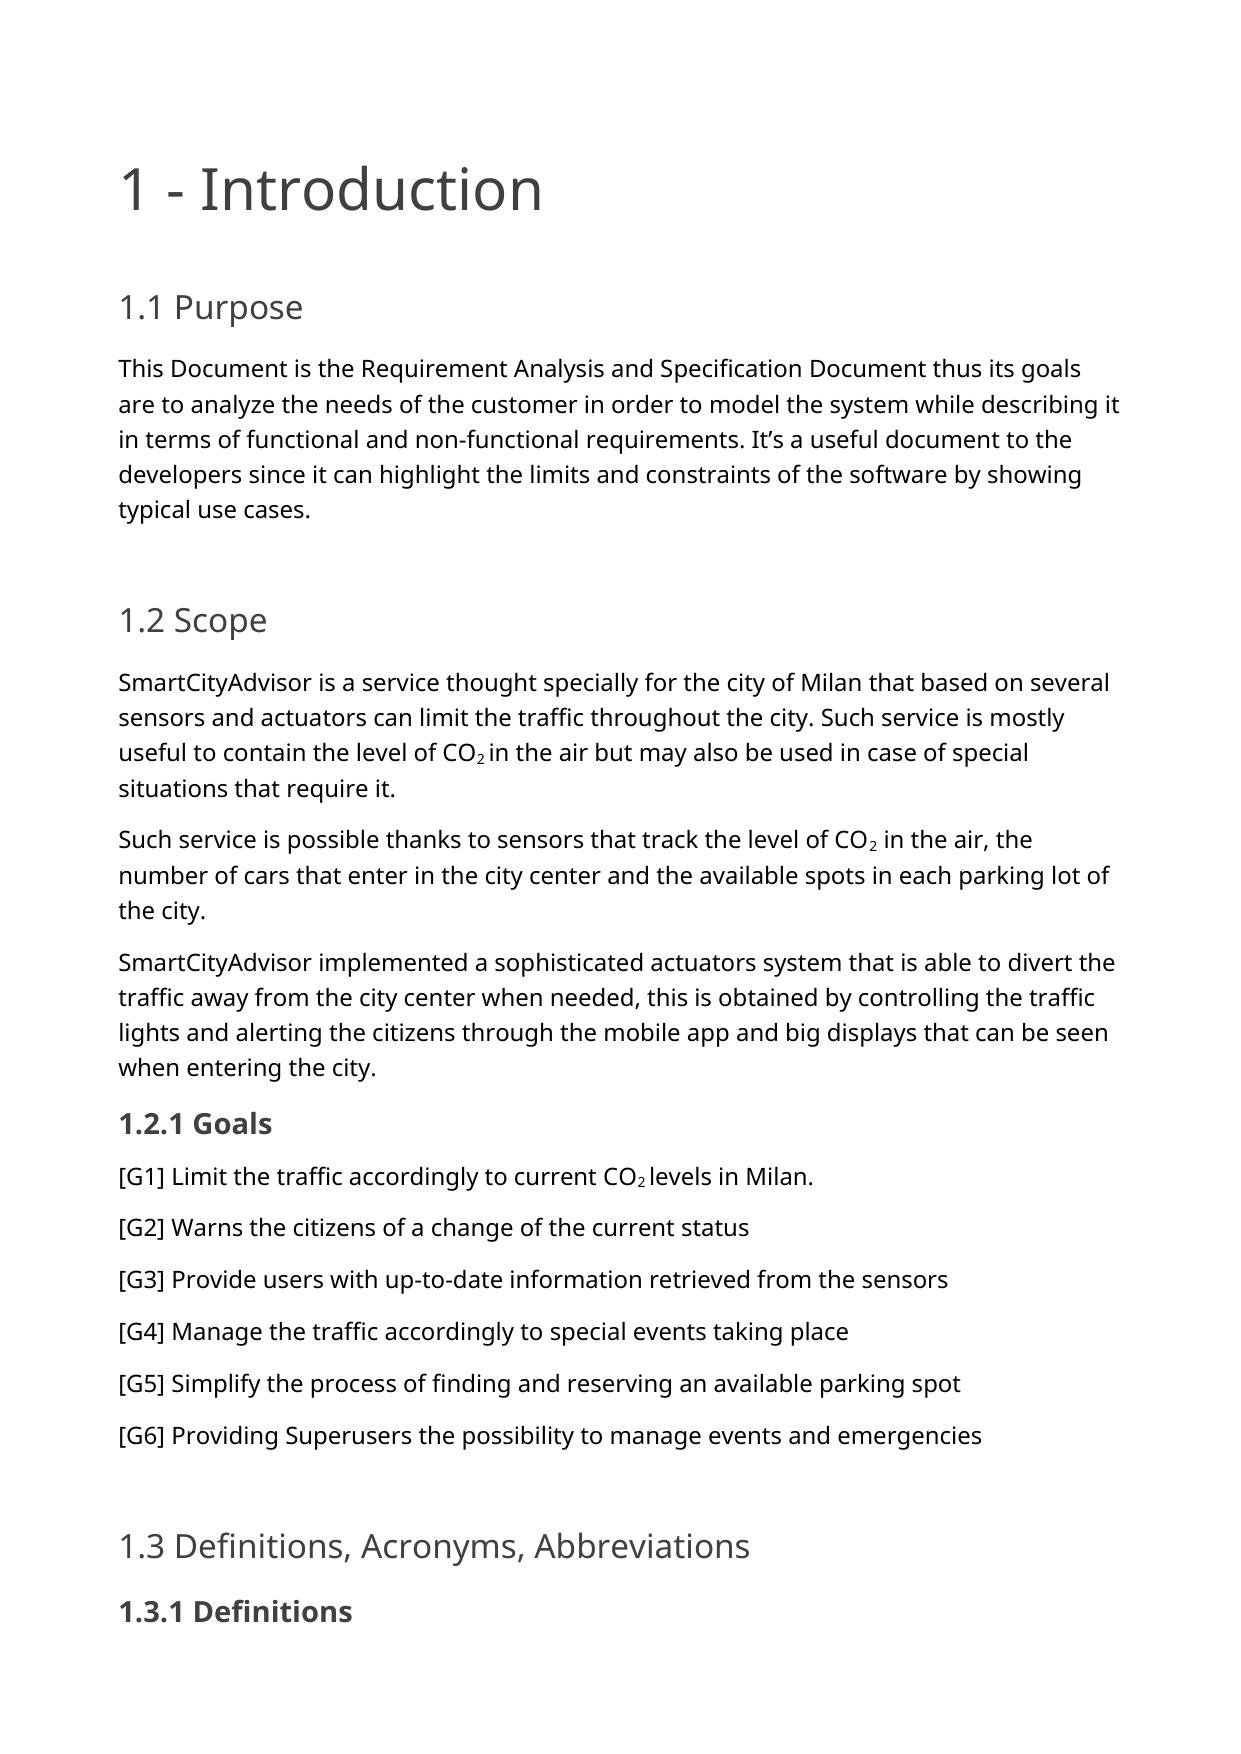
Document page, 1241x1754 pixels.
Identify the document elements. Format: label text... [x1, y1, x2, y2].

subtitle 1.2.1 Goals [118, 1103, 1122, 1143]
text [G4] Manage the traffic accordingly to special events taking place [118, 1315, 1122, 1348]
text This Document is the Requirement Analysis and Specification Document thus its goals are to analyze the needs of the customer in order to model the system while describing it in terms of functional and non-functional requirements. It’s a useful document to the developers since it can highlight the limits and constraints of the software by showing typical use cases. [118, 352, 1122, 526]
text [G2] Warns the citizens of a change of the current status [118, 1211, 1122, 1244]
text [G1] Limit the traffic accordingly to current CO2 levels in Milan. [118, 1159, 1122, 1192]
text SmartCityAdvisor is a service thought specially for the city of Milan that based on several sensors and actuators can limit the traffic throughout the city. Such service is mostly useful to contain the level of CO2 in the air but may also be used in case of special situations that require it. [118, 666, 1122, 804]
text [G5] Simplify the process of finding and reserving an available parking spot [118, 1367, 1122, 1399]
text [G3] Provide users with up-to-date information retrieved from the sensors [118, 1263, 1122, 1296]
subtitle 1.1 Purpose [118, 283, 1122, 329]
subtitle 1 - Introduction [118, 148, 1122, 227]
subtitle 1.2 Scope [118, 597, 1122, 642]
text SmartCityAdvisor implemented a sophisticated actuators system that is able to divert the traffic away from the city center when needed, this is obtained by controlling the traffic lights and alerting the citizens through the mobile app and big displays that can be seen when entering the city. [118, 946, 1122, 1084]
text [G6] Providing Superusers the possibility to manage events and emergencies [118, 1419, 1122, 1451]
text Such service is possible thanks to sensors that track the level of CO2 in the air, the number of cars that enter in the city center and the available spots in each parking lot of the city. [118, 823, 1122, 926]
subtitle 1.3.1 Definitions [118, 1591, 1122, 1631]
subtitle 1.3 Definitions, Acronyms, Abbreviations [118, 1522, 1122, 1568]
